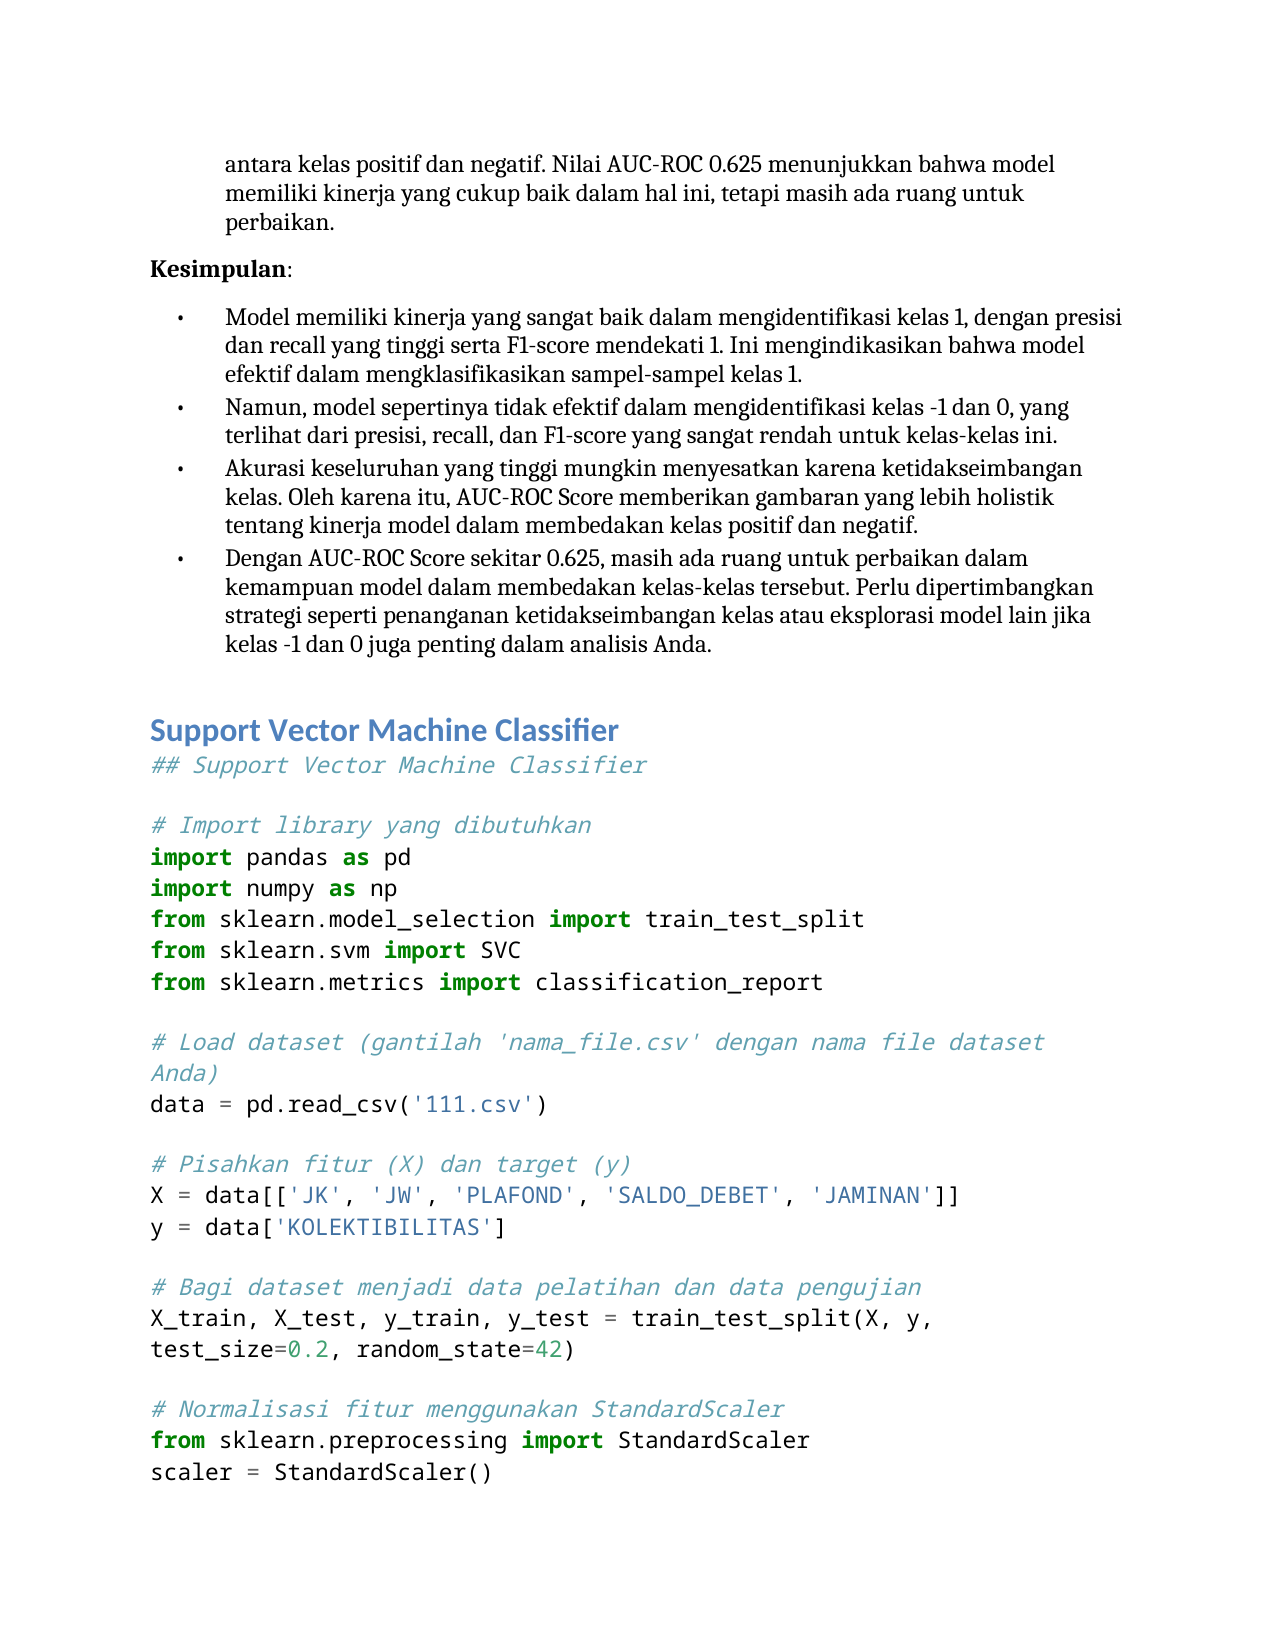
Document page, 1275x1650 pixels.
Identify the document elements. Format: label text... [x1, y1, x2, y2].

text Kesimpulan: [150, 255, 1125, 284]
list Model memiliki kinerja yang sangat baik dalam mengidentifikasi kelas 1, dengan presisi dan recall yang tinggi serta F1-score mendekati 1. Ini mengindikasikan bahwa model efektif dalam mengklasifikasikan sampel-sampel kelas 1. [175, 302, 1125, 389]
subtitle Support Vector Machine Classifier [150, 709, 1125, 749]
list Dengan AUC-ROC Score sekitar 0.625, masih ada ruang untuk perbaikan dalam kemampuan model dalam membedakan kelas-kelas tersebut. Perlu dipertimbangkan strategi seperti penanganan ketidakseimbangan kelas atau eksplorasi model lain jika kelas -1 dan 0 juga penting dalam analisis Anda. [175, 544, 1125, 659]
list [175, 150, 1125, 236]
list Namun, model sepertinya tidak efektif dalam mengidentifikasi kelas -1 dan 0, yang terlihat dari presisi, recall, dan F1-score yang sangat rendah untuk kelas-kelas ini. [175, 392, 1125, 450]
list Akurasi keseluruhan yang tinggi mungkin menyesatkan karena ketidakseimbangan kelas. Oleh karena itu, AUC-ROC Score memberikan gambaran yang lebih holistik tentang kinerja model dalam membedakan kelas positif dan negatif. [175, 454, 1125, 540]
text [150, 749, 1125, 1487]
